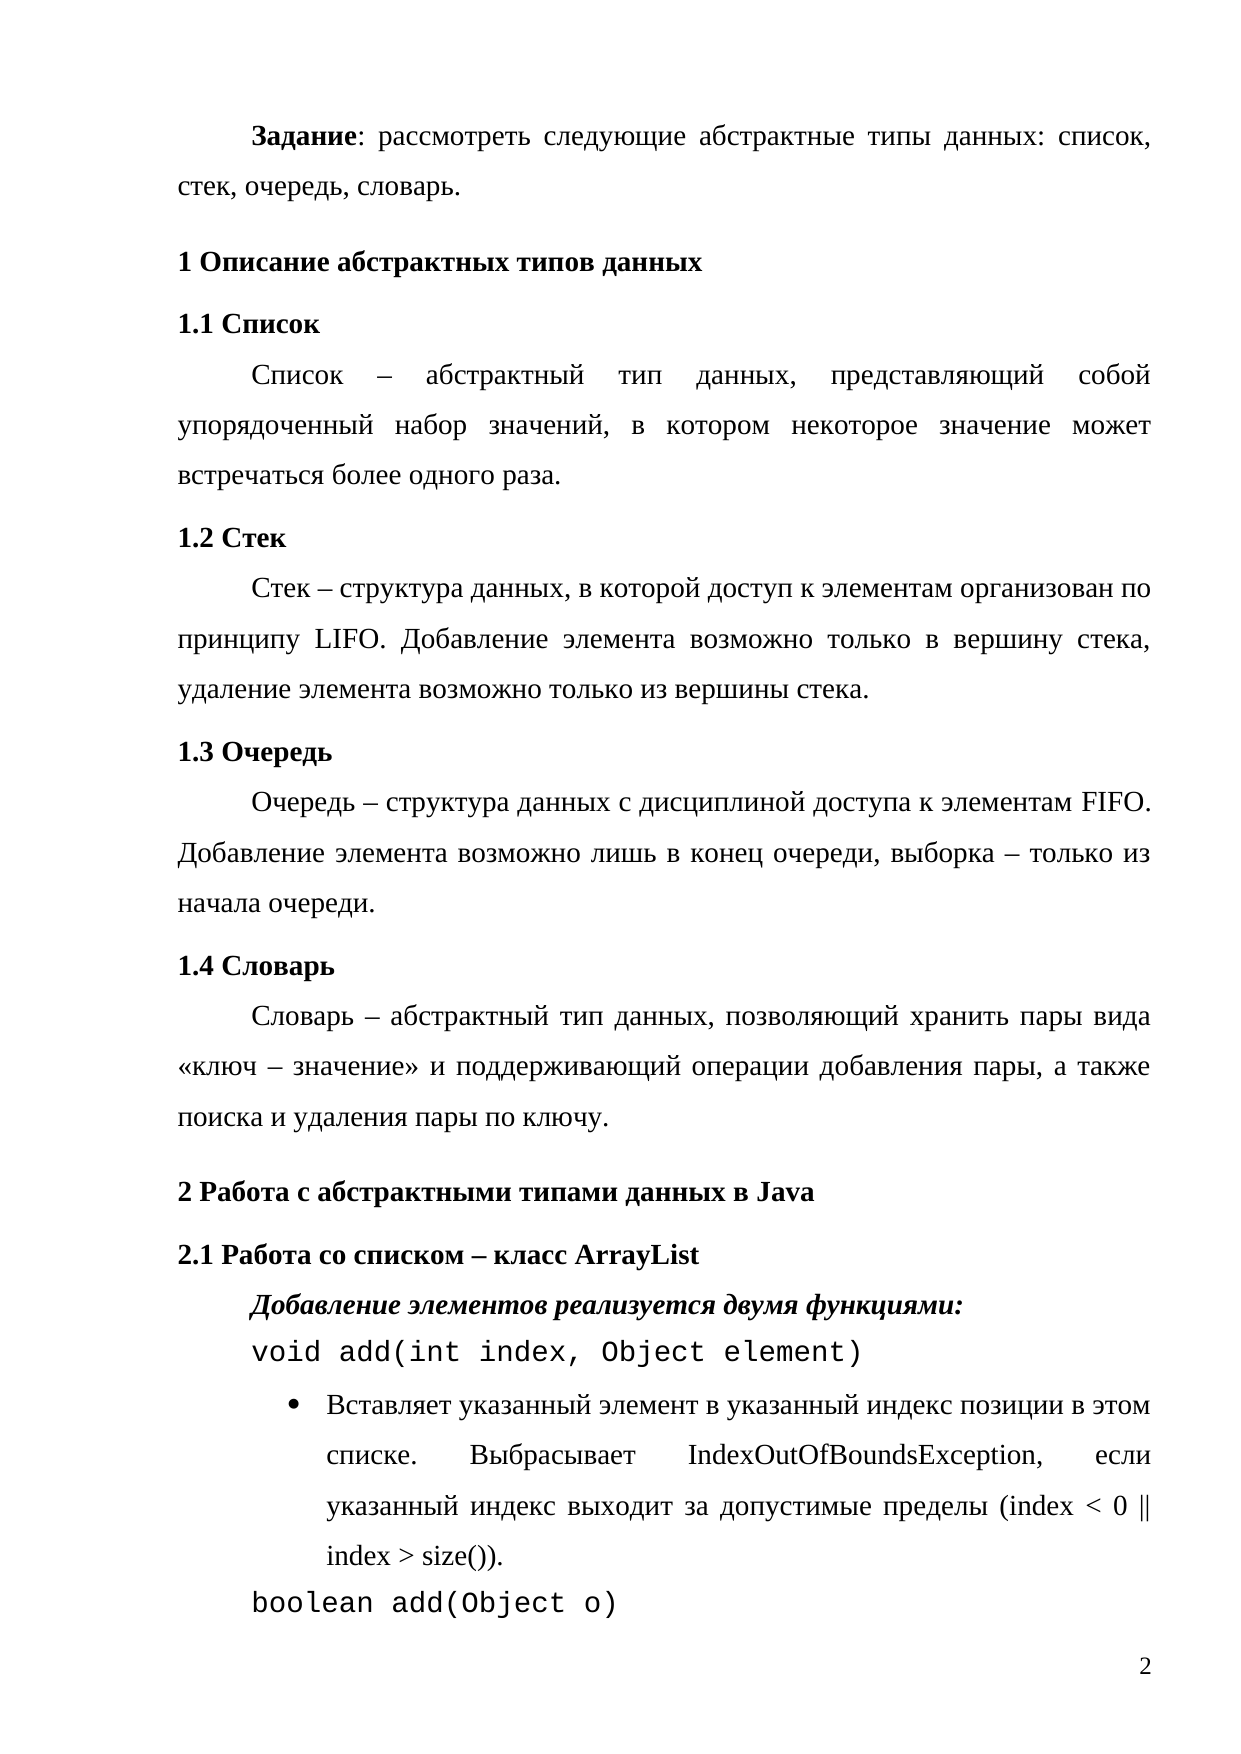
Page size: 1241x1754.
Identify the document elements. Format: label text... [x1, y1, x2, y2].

subtitle 2.1 Работа со списком – класс ArrayList [177, 1237, 1152, 1270]
list Вставляет указанный элемент в указанный индекс позиции в этом списке. Выбрасывает IndexOutOfBoundsException, если указанный индекс выходит за допустимые пределы (index < 0 || index > size()). [288, 1387, 1152, 1572]
subtitle 2 Работа с абстрактными типами данных в Java [177, 1174, 1152, 1208]
text void add(int index, Object element) [177, 1337, 1152, 1371]
subtitle 1.1 Список [177, 307, 1152, 340]
text Словарь – абстрактный тип данных, позволяющий хранить пары вида «ключ – значение» и поддерживающий операции добавления пары, а также поиска и удаления пары по ключу. [177, 998, 1152, 1132]
text Стек – структура данных, в которой доступ к элементам организован по принципу LIFO. Добавление элемента возможно только в вершину стека, удаление элемента возможно только из вершины стека. [177, 571, 1152, 705]
text Список – абстрактный тип данных, представляющий собой упорядоченный набор значений, в котором некоторое значение может встречаться более одного раза. [177, 357, 1152, 491]
text Добавление элементов реализуется двумя функциями: [177, 1287, 1152, 1321]
subtitle 1.2 Стек [177, 520, 1152, 554]
subtitle 1.4 Словарь [177, 948, 1152, 981]
subtitle 1 Описание абстрактных типов данных [177, 244, 1152, 277]
text boolean add(Object o) [177, 1588, 1152, 1621]
text Очередь – структура данных с дисциплиной доступа к элементам FIFO. Добавление элемента возможно лишь в конец очереди, выборка – только из начала очереди. [177, 784, 1152, 918]
text Задание: рассмотреть следующие абстрактные типы данных: список, стек, очередь, словарь. [177, 118, 1152, 202]
subtitle 1.3 Очередь [177, 734, 1152, 768]
